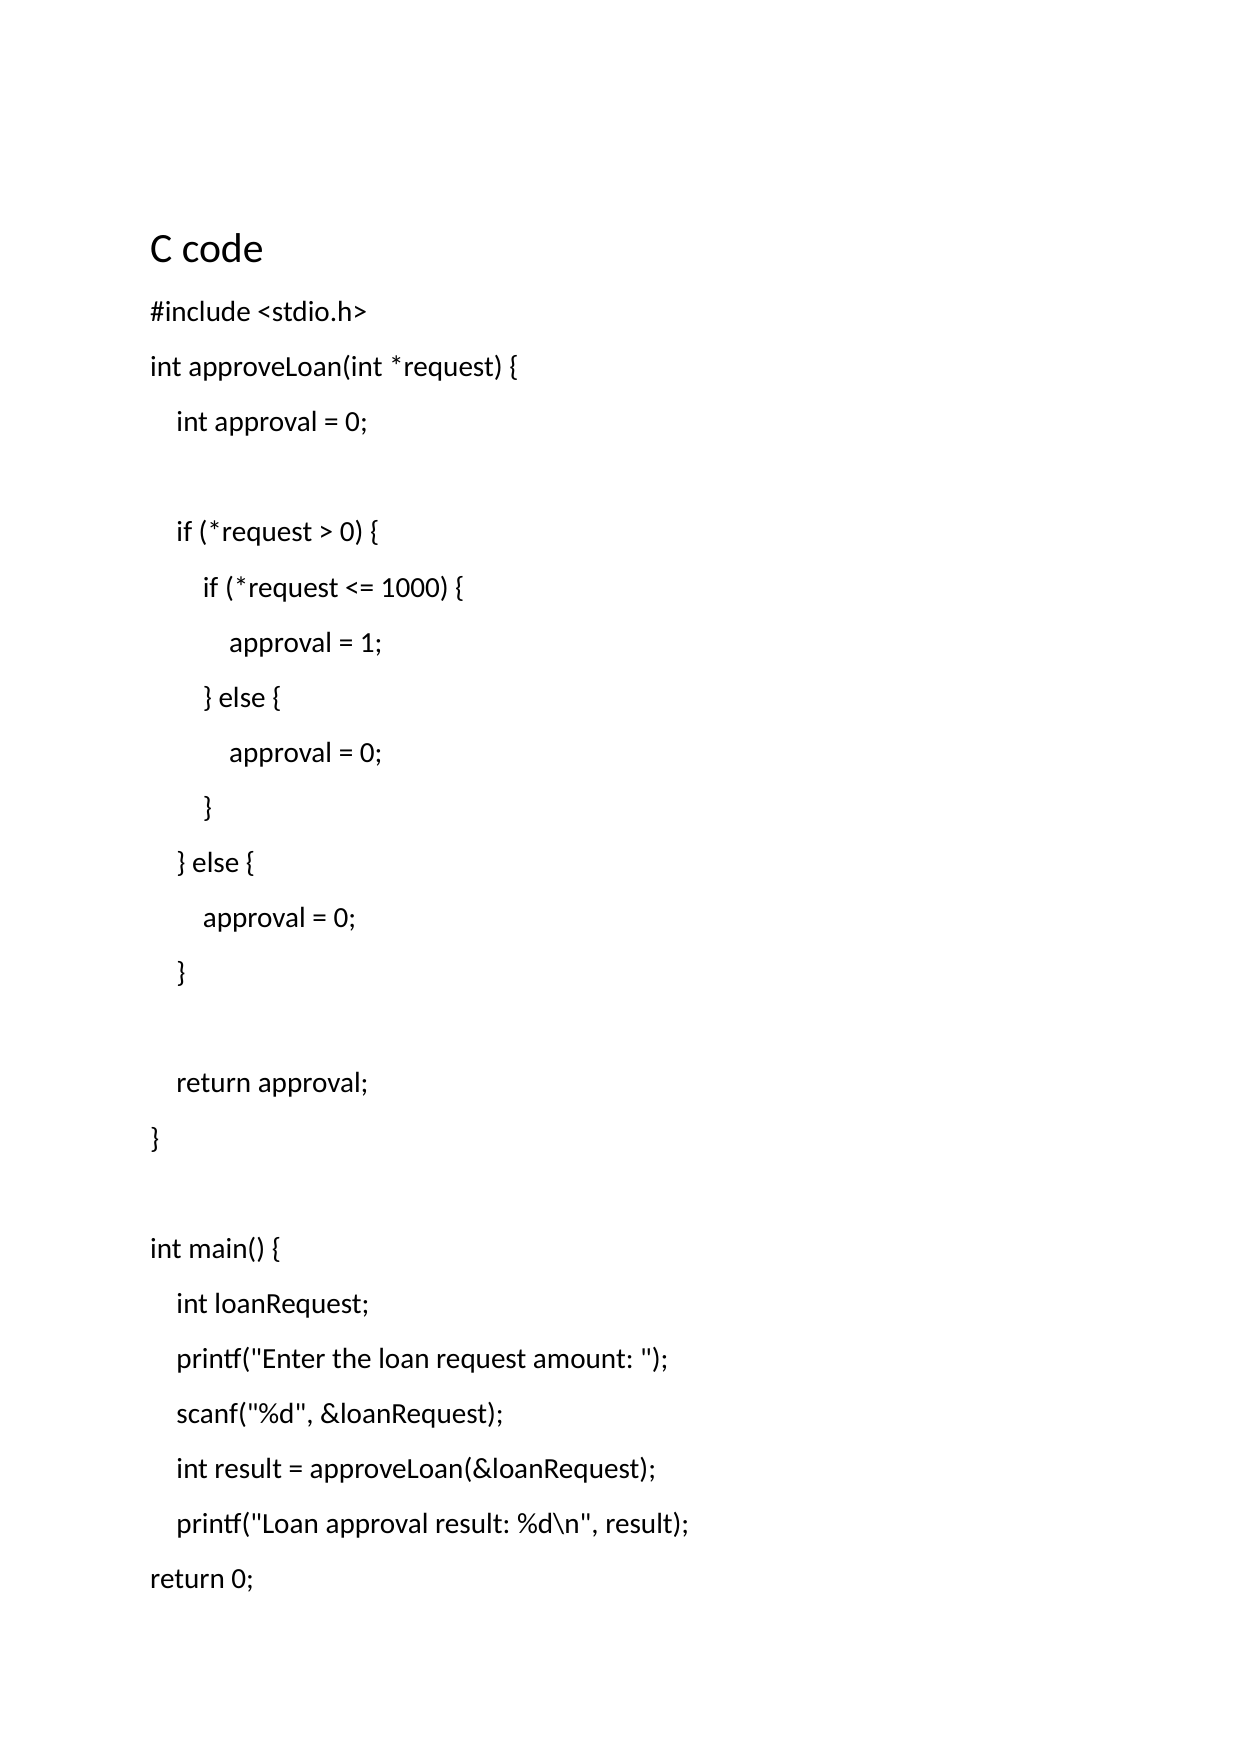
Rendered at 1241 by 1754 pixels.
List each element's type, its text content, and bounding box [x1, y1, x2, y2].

text } [150, 954, 1090, 990]
text if (*request <= 1000) { [150, 569, 1090, 604]
text approval = 0; [150, 734, 1090, 769]
text approval = 0; [150, 899, 1090, 935]
text if (*request > 0) { [150, 513, 1090, 549]
text int main() { [150, 1230, 1090, 1266]
text return approval; [150, 1064, 1090, 1100]
text int result = approveLoan(&loanRequest); [150, 1450, 1090, 1486]
text } [150, 1120, 1090, 1155]
text #include <stdio.h> [150, 293, 1090, 329]
text return 0; [150, 1561, 1090, 1596]
text approval = 1; [150, 624, 1090, 659]
text } [150, 789, 1090, 825]
text printf("Enter the loan request amount: "); [150, 1340, 1090, 1376]
text int loanRequest; [150, 1285, 1090, 1321]
text int approveLoan(int *request) { [150, 348, 1090, 384]
text scanf("%d", &loanRequest); [150, 1395, 1090, 1431]
text } else { [150, 679, 1090, 714]
text int approval = 0; [150, 403, 1090, 439]
text printf("Loan approval result: %d\n", result); [150, 1505, 1090, 1541]
text } else { [150, 844, 1090, 880]
text C code [150, 222, 1090, 272]
